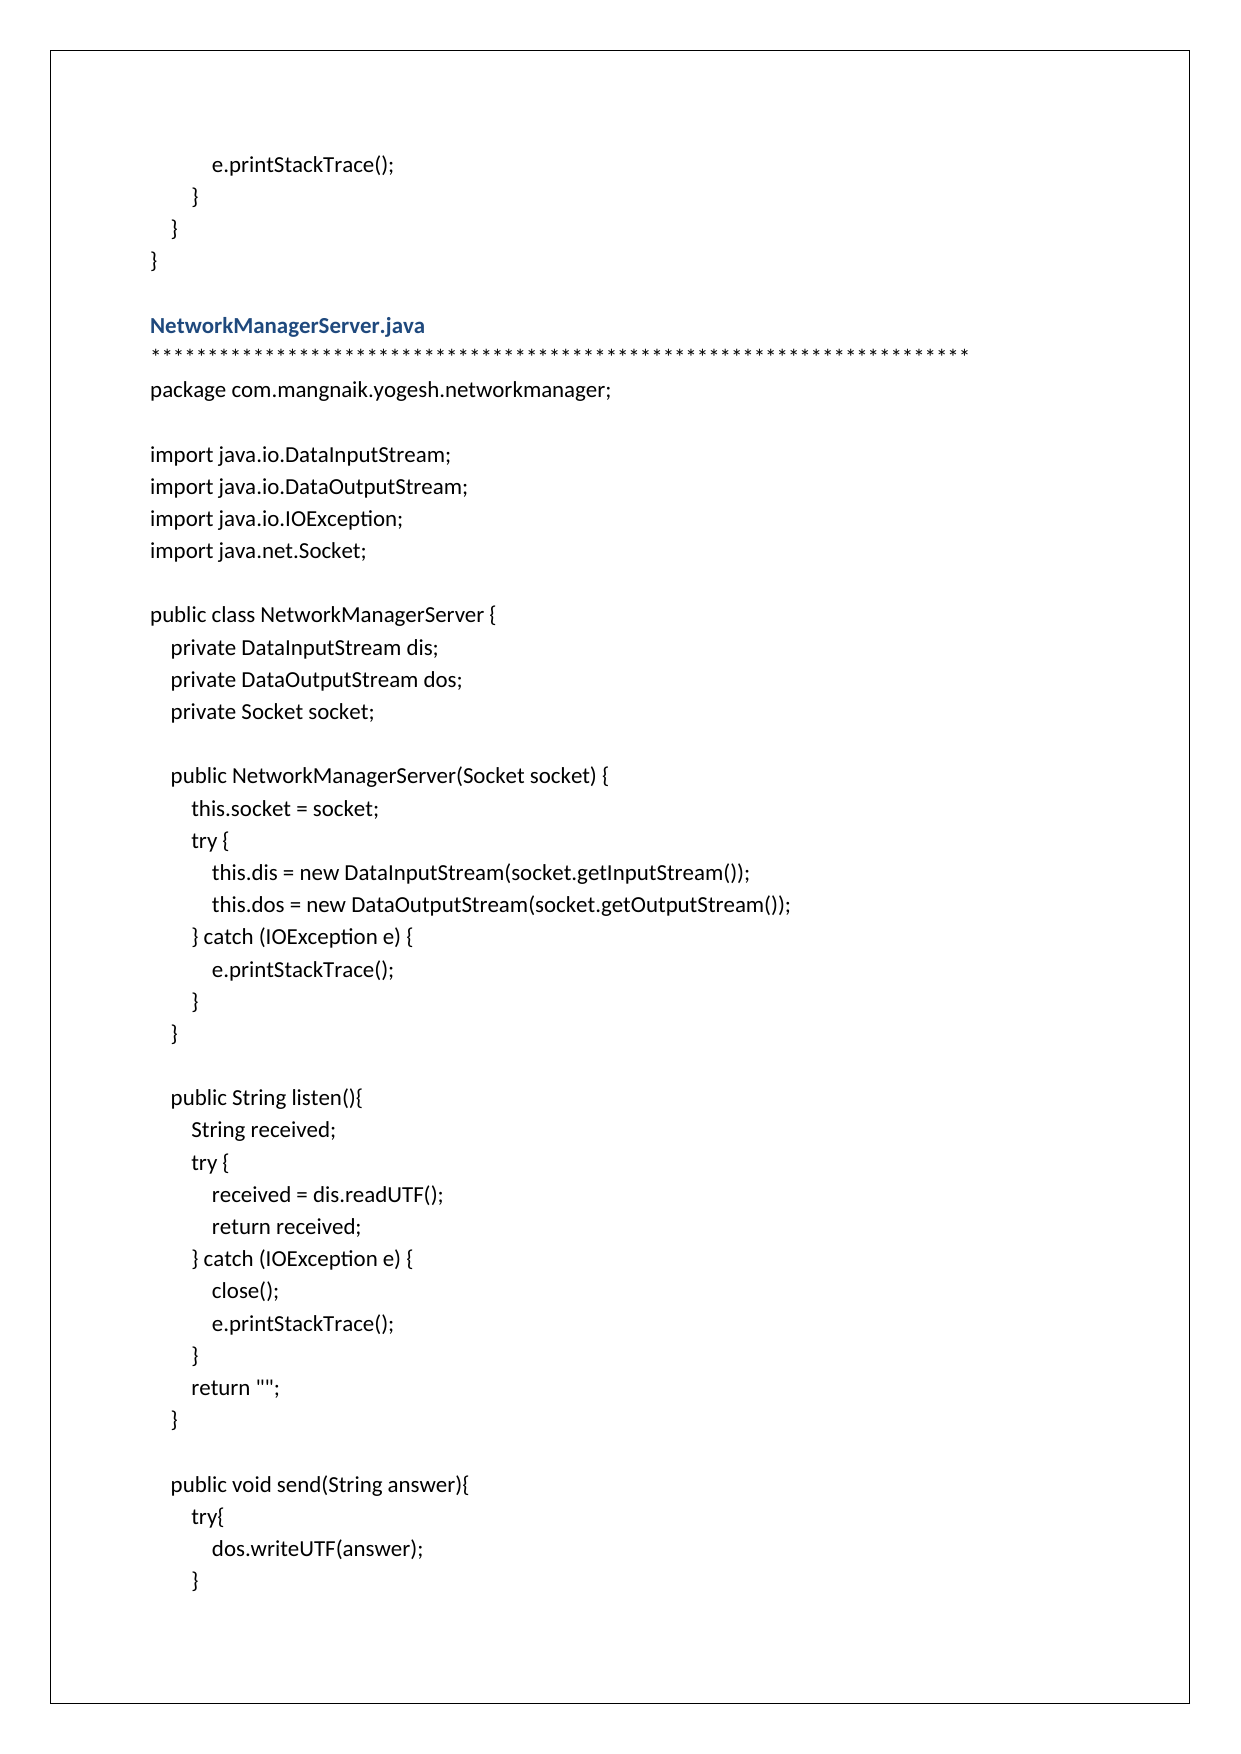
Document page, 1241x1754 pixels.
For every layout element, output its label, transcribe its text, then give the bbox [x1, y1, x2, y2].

text return received; [150, 1212, 1090, 1240]
text NetworkManagerServer.java [150, 311, 1090, 339]
text private Socket socket; [150, 697, 1090, 725]
text } [150, 247, 1090, 274]
text } [150, 987, 1090, 1015]
text public void send(String answer){ [150, 1470, 1090, 1498]
text import java.net.Socket; [150, 536, 1090, 564]
text try{ [150, 1502, 1090, 1530]
text try { [150, 826, 1090, 854]
text } catch (IOException e) { [150, 1244, 1090, 1272]
text public class NetworkManagerServer { [150, 601, 1090, 629]
text private DataOutputStream dos; [150, 665, 1090, 693]
text } catch (IOException e) { [150, 922, 1090, 951]
text ************************************************************************ [150, 343, 1090, 371]
text private DataInputStream dis; [150, 633, 1090, 661]
text e.printStackTrace(); [150, 150, 1090, 178]
text e.printStackTrace(); [150, 1309, 1090, 1337]
text close(); [150, 1277, 1090, 1304]
text } [150, 214, 1090, 242]
text } [150, 1019, 1090, 1047]
text } [150, 1566, 1090, 1594]
text try { [150, 1148, 1090, 1176]
text package com.mangnaik.yogesh.networkmanager; [150, 375, 1090, 403]
text received = dis.readUTF(); [150, 1180, 1090, 1208]
text e.printStackTrace(); [150, 955, 1090, 983]
text public NetworkManagerServer(Socket socket) { [150, 762, 1090, 789]
text import java.io.DataOutputStream; [150, 472, 1090, 500]
text } [150, 1341, 1090, 1369]
text import java.io.IOException; [150, 504, 1090, 532]
text dos.writeUTF(answer); [150, 1534, 1090, 1562]
text this.dos = new DataOutputStream(socket.getOutputStream()); [150, 890, 1090, 918]
text String received; [150, 1116, 1090, 1144]
text this.dis = new DataInputStream(socket.getInputStream()); [150, 858, 1090, 886]
text import java.io.DataInputStream; [150, 440, 1090, 468]
text this.socket = socket; [150, 794, 1090, 822]
text } [150, 182, 1090, 210]
text } [150, 1405, 1090, 1433]
text return ""; [150, 1373, 1090, 1401]
text public String listen(){ [150, 1083, 1090, 1111]
